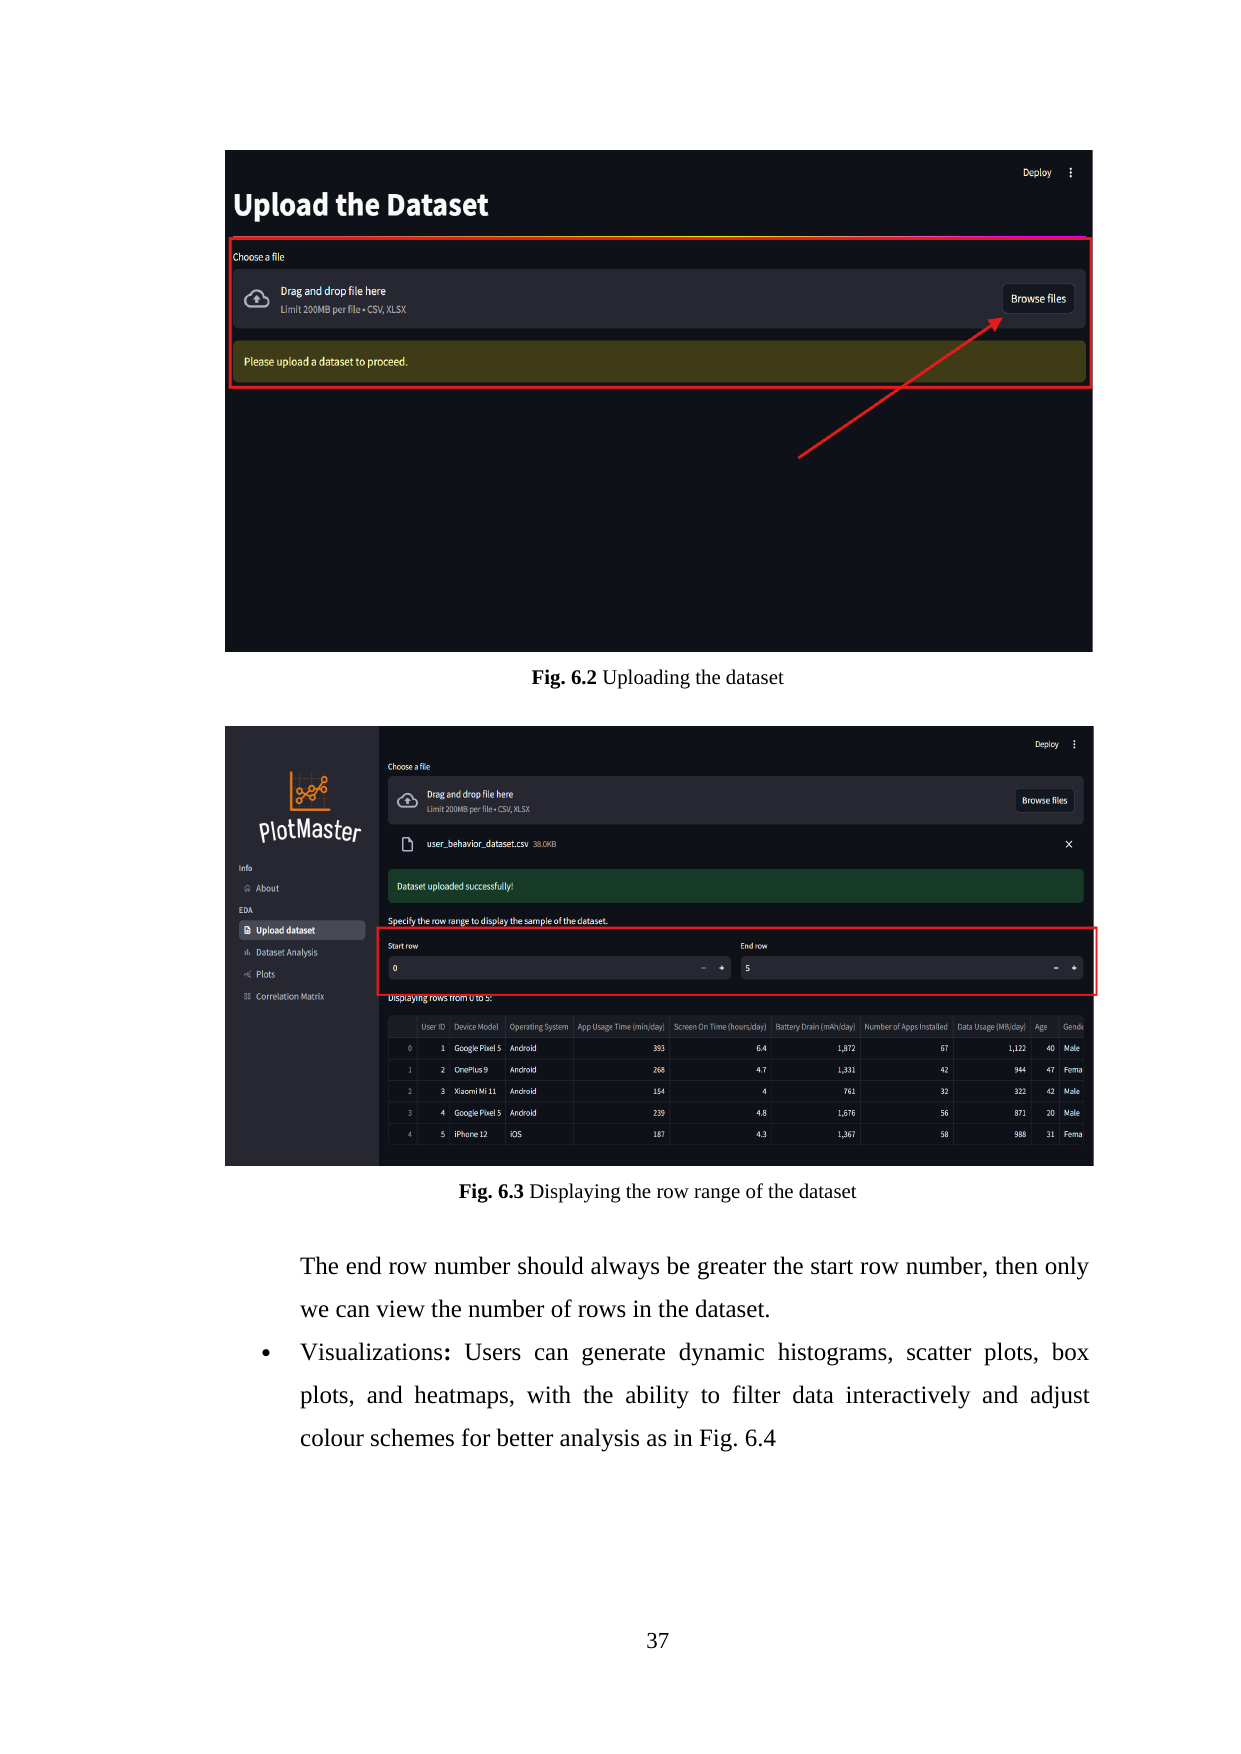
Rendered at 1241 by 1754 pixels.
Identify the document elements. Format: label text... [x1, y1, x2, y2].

picture [225, 150, 1093, 652]
text Fig. 6.2 Uploading the dataset [225, 665, 1090, 689]
list The end row number should always be greater the start row number, then only we can view the number of rows in the dataset. [300, 1251, 1090, 1323]
text Fig. 6.3 Displaying the row range of the dataset [225, 1179, 1090, 1203]
picture [225, 726, 1098, 1166]
list Visualizations: Users can generate dynamic histograms, scatter plots, box plots, and heatmaps, with the ability to filter data interactively and adjust colour schemes for better analysis as in Fig. 6.4 [262, 1337, 1090, 1452]
